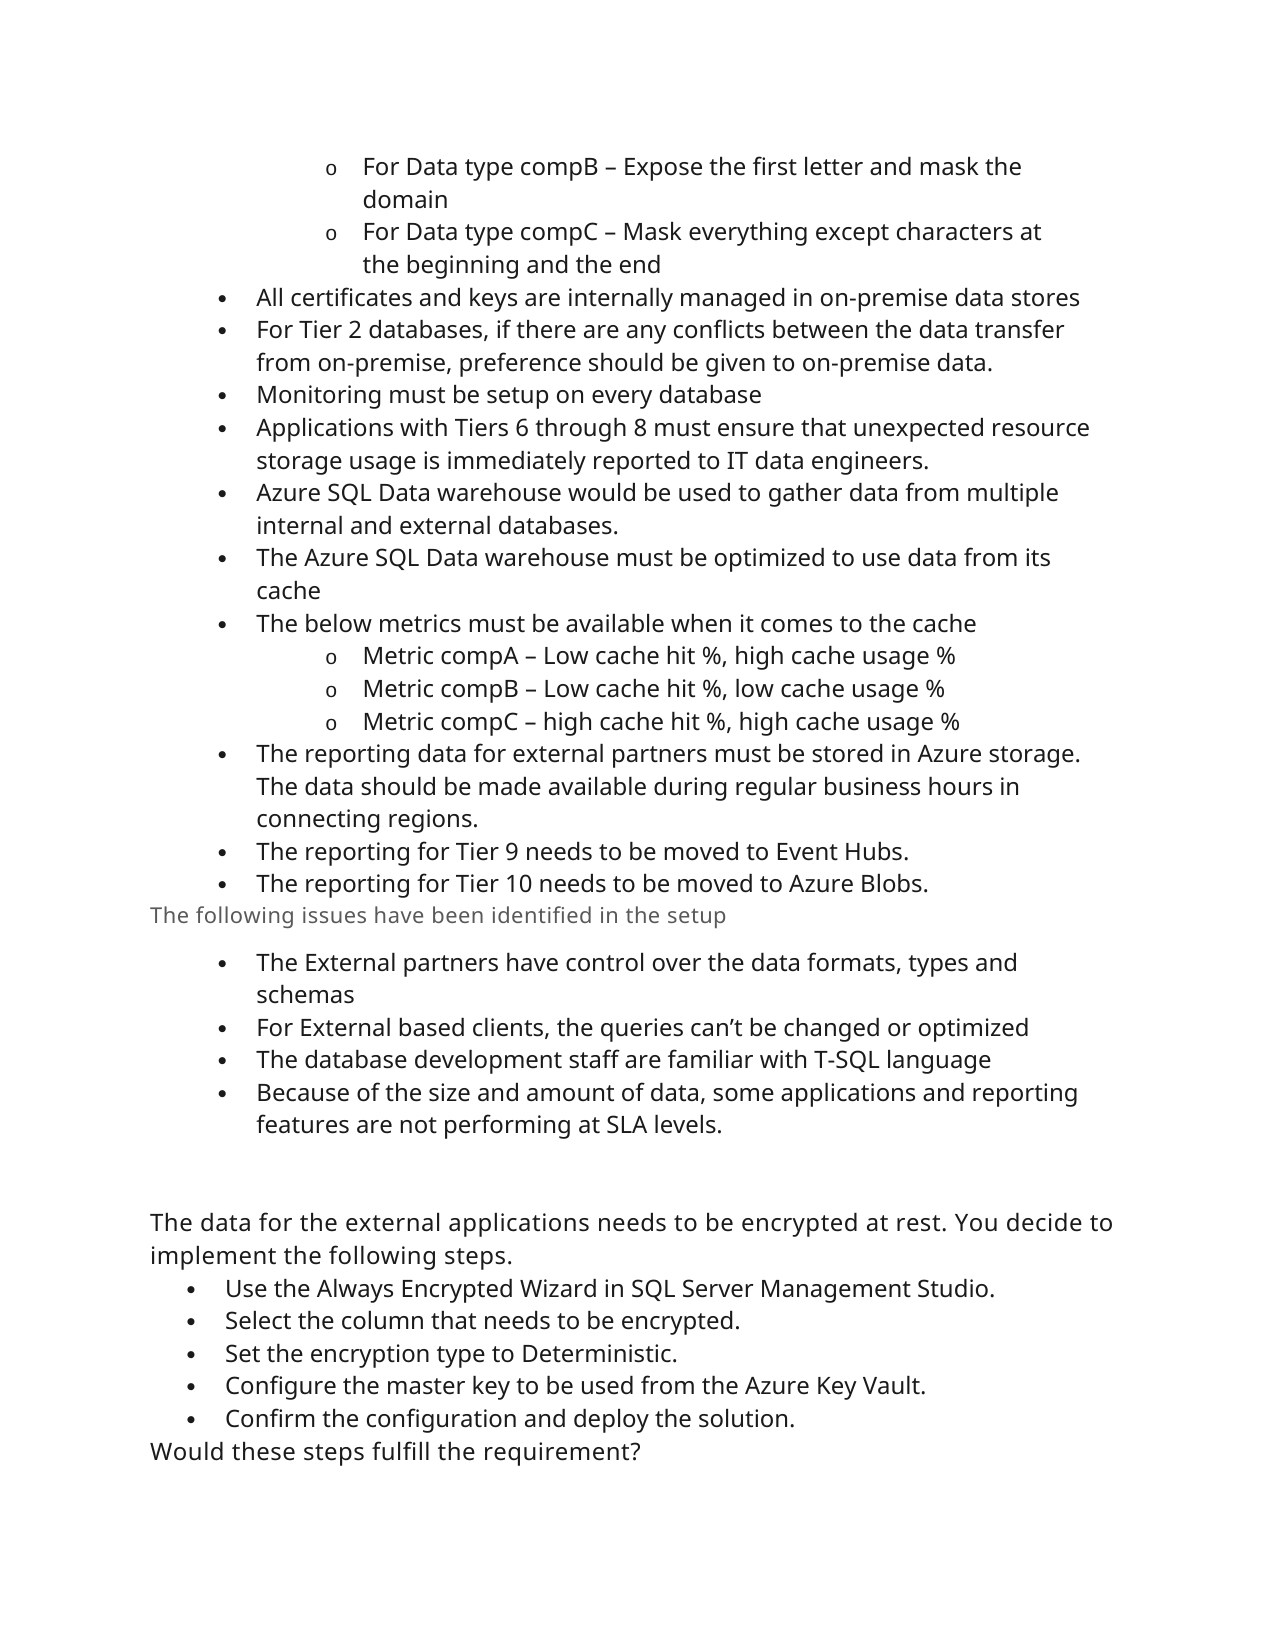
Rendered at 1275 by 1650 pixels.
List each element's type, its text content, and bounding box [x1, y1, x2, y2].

list For Data type compB – Expose the first letter and mask the domain [325, 150, 1062, 215]
text The following issues have been identified in the setup [150, 900, 1125, 930]
list Confirm the configuration and deploy the solution. [187, 1402, 1125, 1434]
text Would these steps fulfill the requirement? [150, 1434, 1125, 1467]
list Metric compB – Low cache hit %, low cache usage % [325, 672, 1062, 704]
list Use the Always Encrypted Wizard in SQL Server Management Studio. [187, 1271, 1125, 1304]
list The reporting data for external partners must be stored in Azure storage. The data should be made available during regular business hours in connecting regions. [219, 737, 1094, 835]
list Select the column that needs to be encrypted. [187, 1304, 1125, 1337]
list The Azure SQL Data warehouse must be optimized to use data from its cache [219, 541, 1094, 606]
list The database development staff are familiar with T-SQL language [219, 1043, 1094, 1076]
list All certificates and keys are internally managed in on-premise data stores [219, 280, 1094, 313]
text The data for the external applications needs to be encrypted at rest. You decide to implement the following steps. [150, 1206, 1125, 1271]
list Configure the master key to be used from the Azure Key Vault. [187, 1369, 1125, 1402]
list For External based clients, the queries can’t be changed or optimized [219, 1011, 1094, 1043]
list Monitoring must be setup on every database [219, 378, 1094, 411]
list Applications with Tiers 6 through 8 must ensure that unexpected resource storage usage is immediately reported to IT data engineers. [219, 411, 1094, 476]
list For Tier 2 databases, if there are any conflicts between the data transfer from on-premise, preference should be given to on-premise data. [219, 313, 1094, 378]
list The below metrics must be available when it comes to the cache [219, 606, 1094, 639]
list The reporting for Tier 10 needs to be moved to Azure Blobs. [219, 867, 1094, 900]
list Metric compC – high cache hit %, high cache usage % [325, 704, 1062, 737]
list For Data type compC – Mask everything except characters at the beginning and the end [325, 215, 1062, 280]
list Because of the size and amount of data, some applications and reporting features are not performing at SLA levels. [219, 1076, 1094, 1141]
list Metric compA – Low cache hit %, high cache usage % [325, 639, 1062, 672]
list The reporting for Tier 9 needs to be moved to Event Hubs. [219, 835, 1094, 867]
list Azure SQL Data warehouse would be used to gather data from multiple internal and external databases. [219, 476, 1094, 541]
list The External partners have control over the data formats, types and schemas [219, 945, 1094, 1011]
list Set the encryption type to Deterministic. [187, 1337, 1125, 1369]
